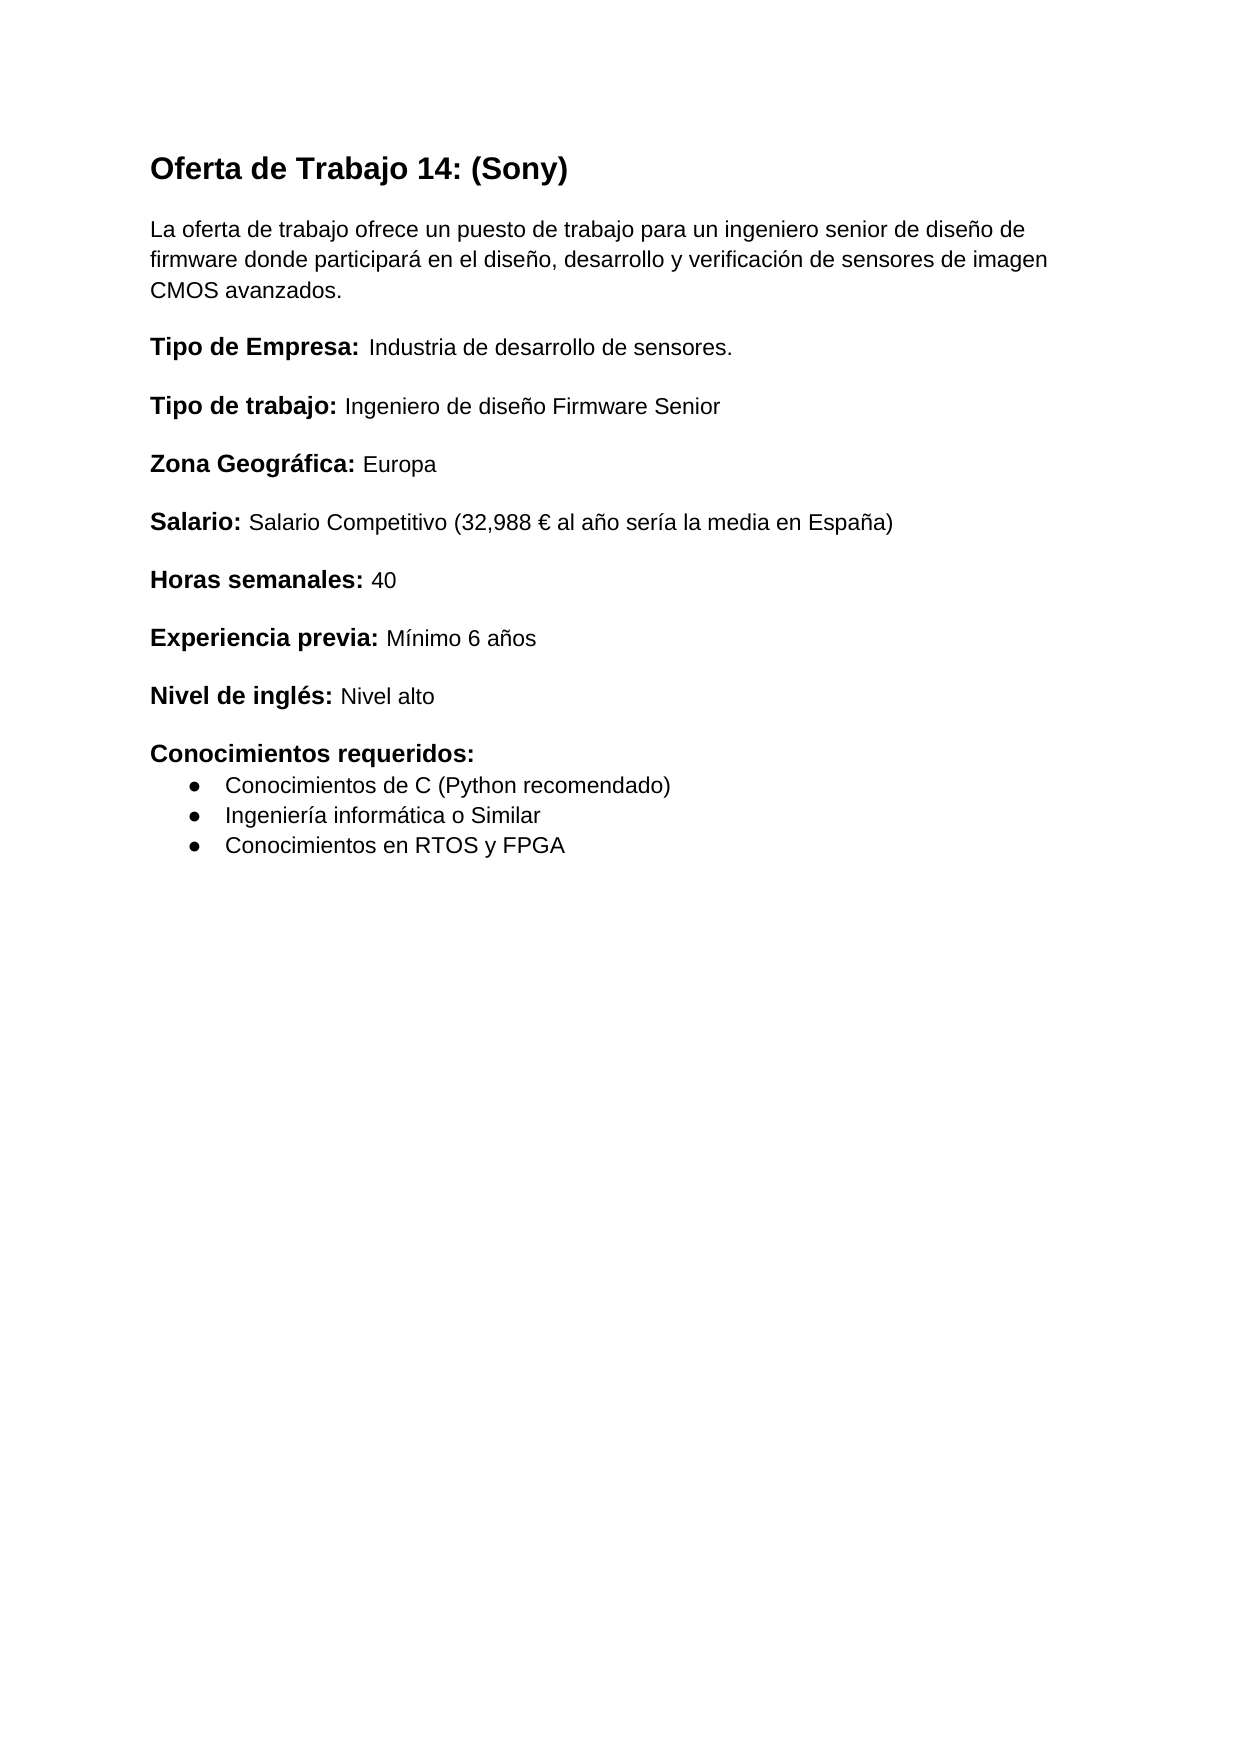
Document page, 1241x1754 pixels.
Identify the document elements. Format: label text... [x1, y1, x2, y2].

text Zona Geográfica: Europa [150, 449, 1090, 478]
text Experiencia previa: Mínimo 6 años [150, 623, 1090, 652]
text Tipo de Empresa: Industria de desarrollo de sensores. [150, 332, 1090, 361]
text Tipo de trabajo: Ingeniero de diseño Firmware Senior [150, 391, 1090, 420]
text Conocimientos requeridos: [150, 739, 1090, 768]
text Oferta de Trabajo 14: (Sony) [150, 150, 1090, 186]
list Conocimientos de C (Python recomendado) [187, 772, 1090, 798]
text Nivel de inglés: Nivel alto [150, 681, 1090, 710]
list Conocimientos en RTOS y FPGA [187, 832, 1090, 859]
text Horas semanales: 40 [150, 565, 1090, 594]
text Salario: Salario Competitivo (32,988 € al año sería la media en España) [150, 507, 1090, 536]
text La oferta de trabajo ofrece un puesto de trabajo para un ingeniero senior de diseño de firmware donde participará en el diseño, desarrollo y verificación de sensores de imagen CMOS avanzados. [150, 216, 1090, 303]
list Ingeniería informática o Similar [187, 802, 1090, 829]
